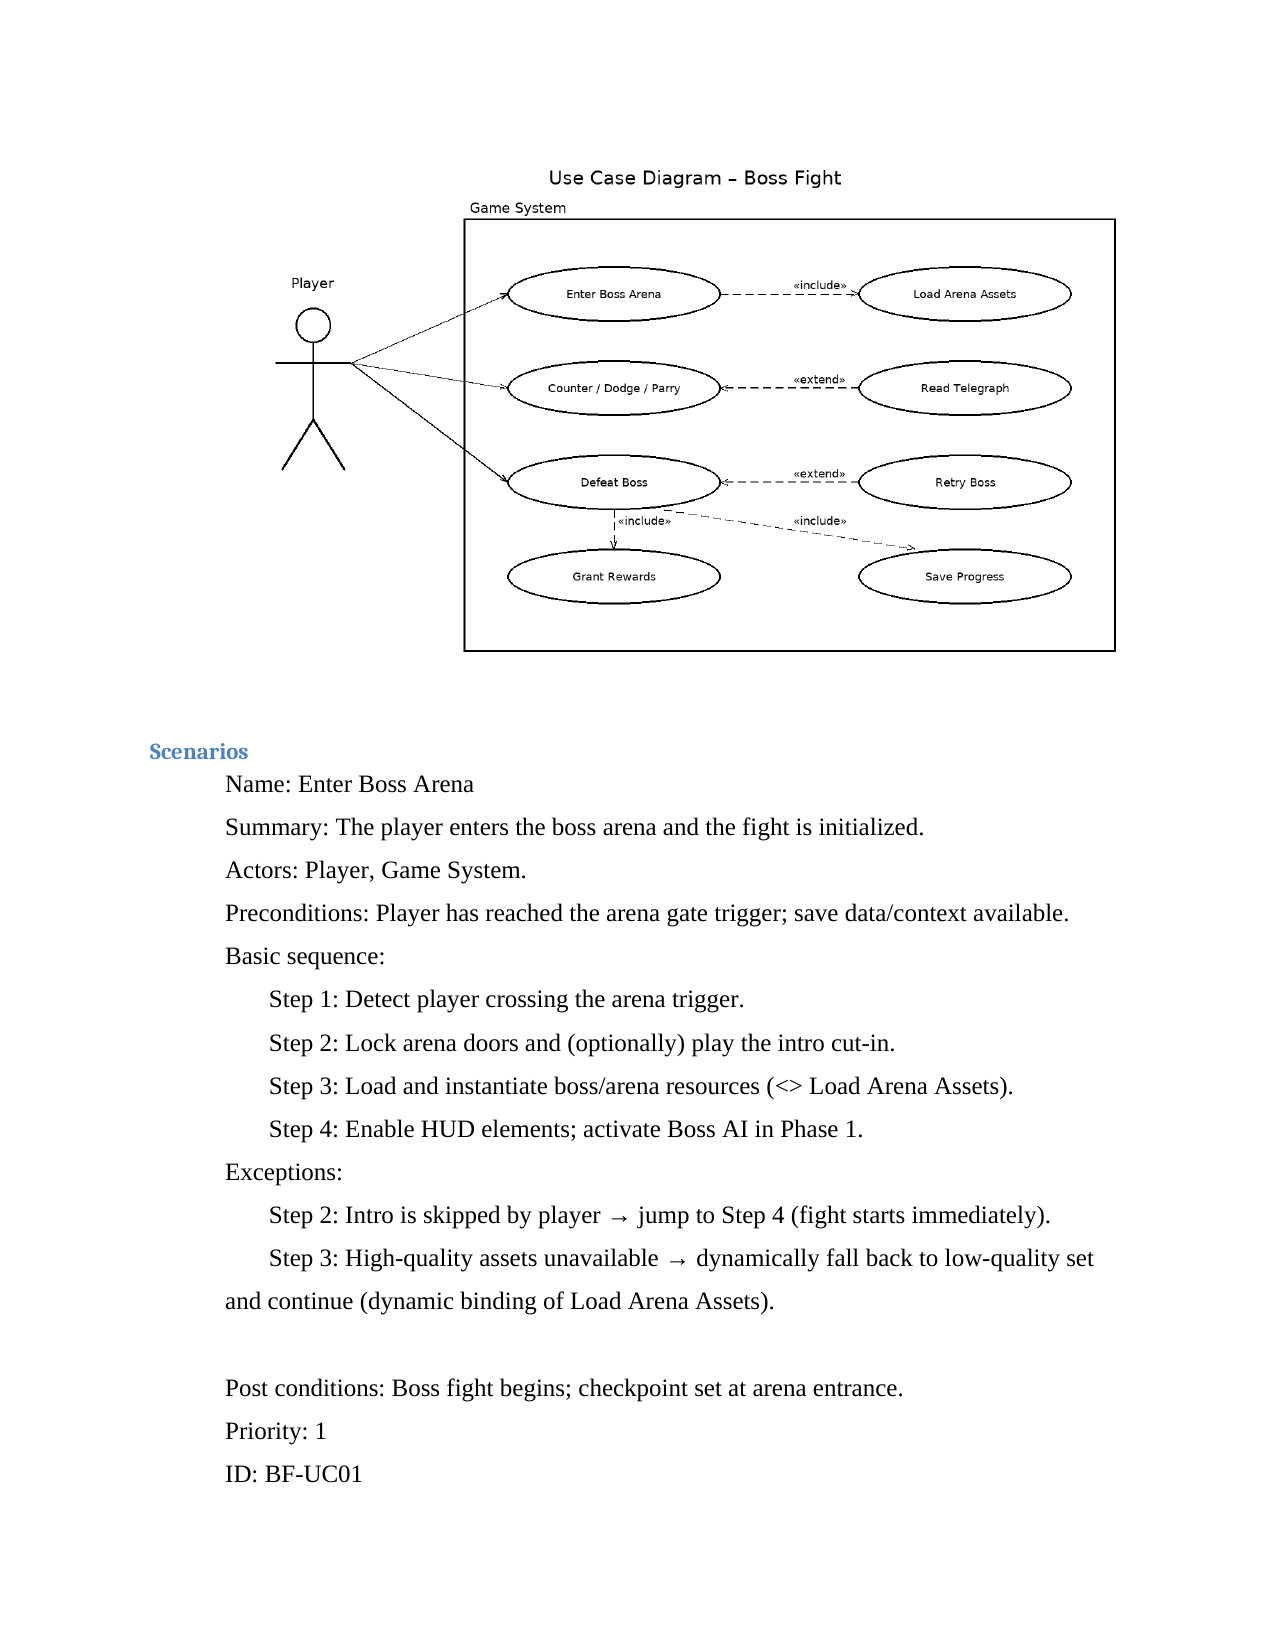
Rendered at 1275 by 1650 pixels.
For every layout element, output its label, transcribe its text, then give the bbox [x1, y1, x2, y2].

subtitle Scenarios [150, 739, 1125, 765]
text Name: Enter Boss Arena Summary: The player enters the boss arena and the fight is initialized. Actors: Player, Game System. Preconditions: Player has reached the arena gate trigger; save data/context available. Basic sequence: Step 1: Detect player crossing the arena trigger. Step 2: Lock arena doors and (optionally) play the intro cut-in. Step 3: Load and instantiate boss/arena resources (<> Load Arena Assets). Step 4: Enable HUD elements; activate Boss AI in Phase 1. Exceptions: Step 2: Intro is skipped by player → jump to Step 4 (fight starts immediately). Step 3: High-quality assets unavailable → dynamically fall back to low-quality set and continue (dynamic binding of Load Arena Assets). [225, 769, 1125, 1315]
text Post conditions: Boss fight begins; checkpoint set at arena entrance. Priority: 1 ID: BF-UC01 [225, 1329, 1125, 1488]
picture [225, 150, 1165, 714]
